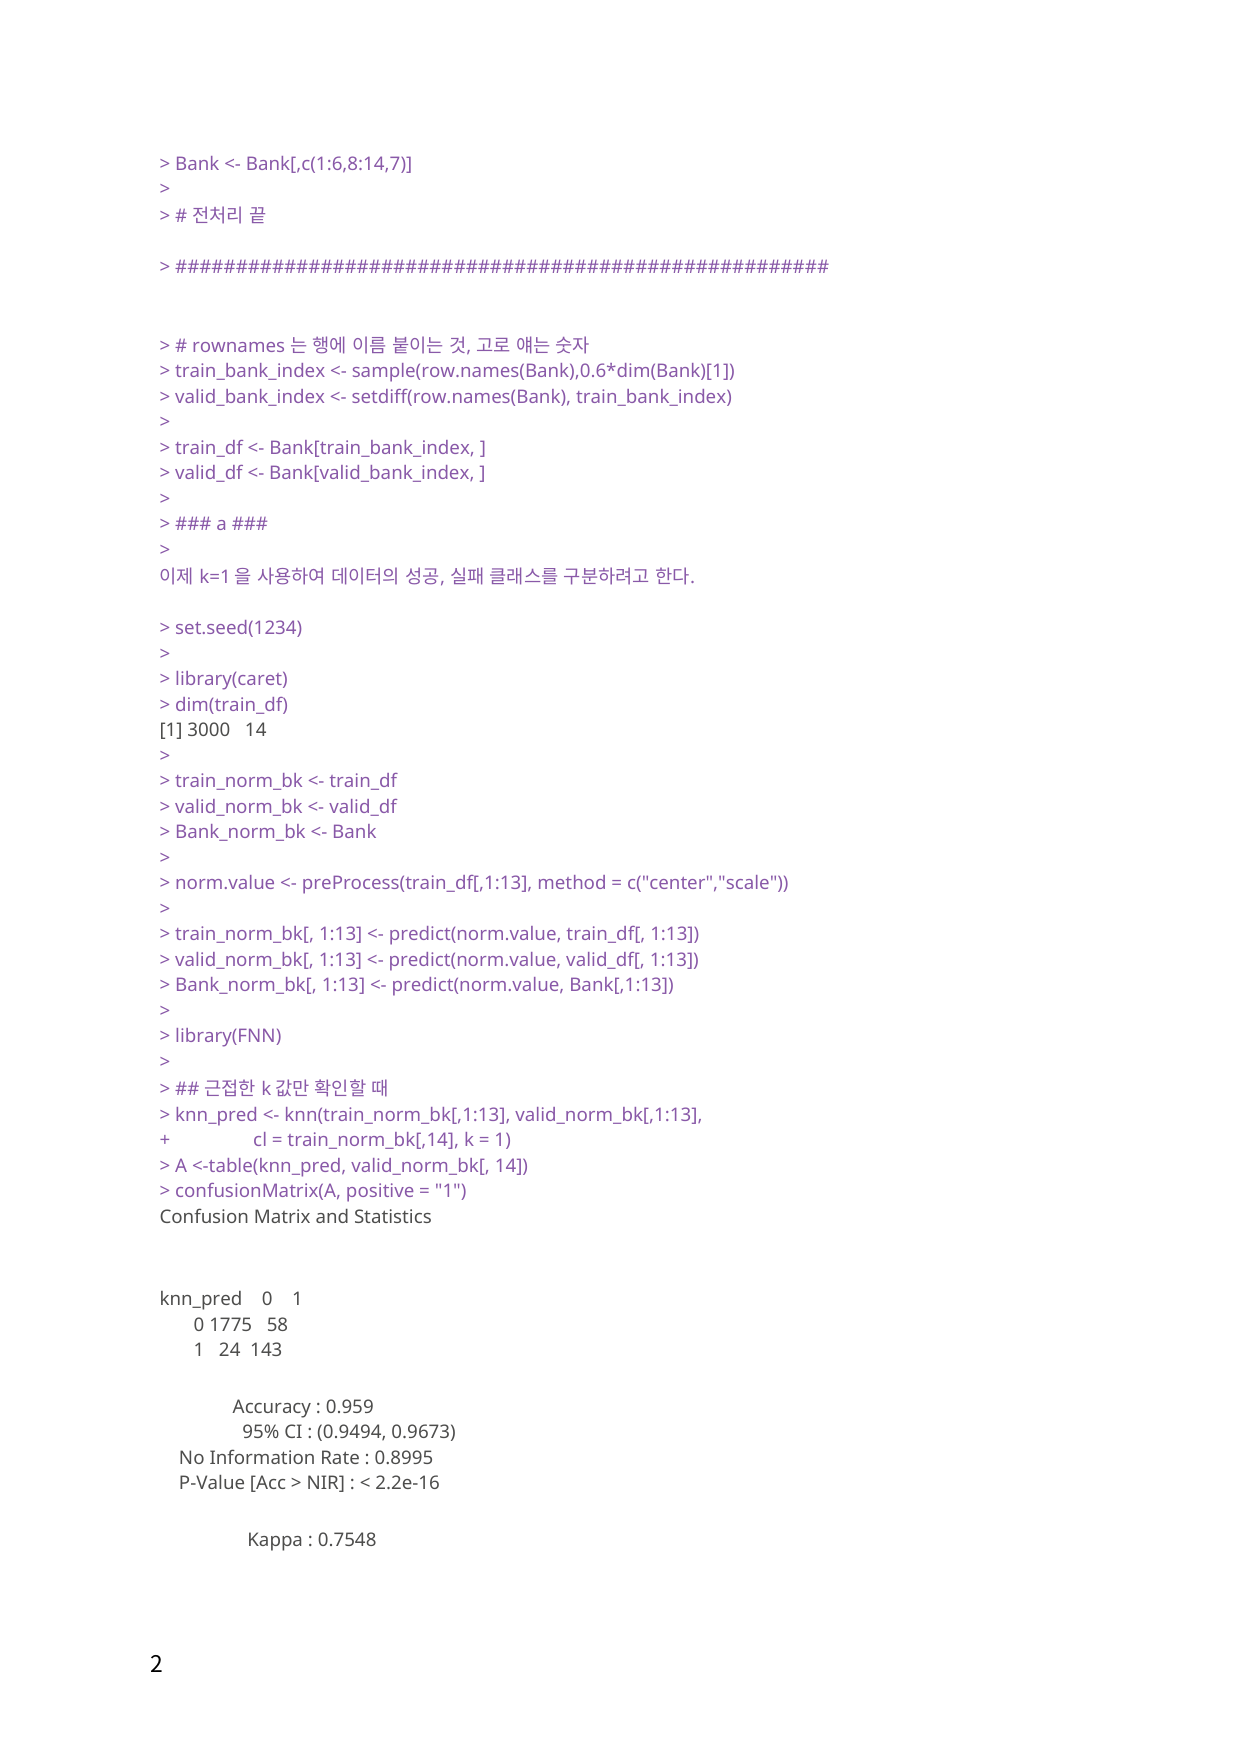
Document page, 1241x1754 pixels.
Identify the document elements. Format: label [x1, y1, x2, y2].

table_header [150, 150, 1074, 1596]
